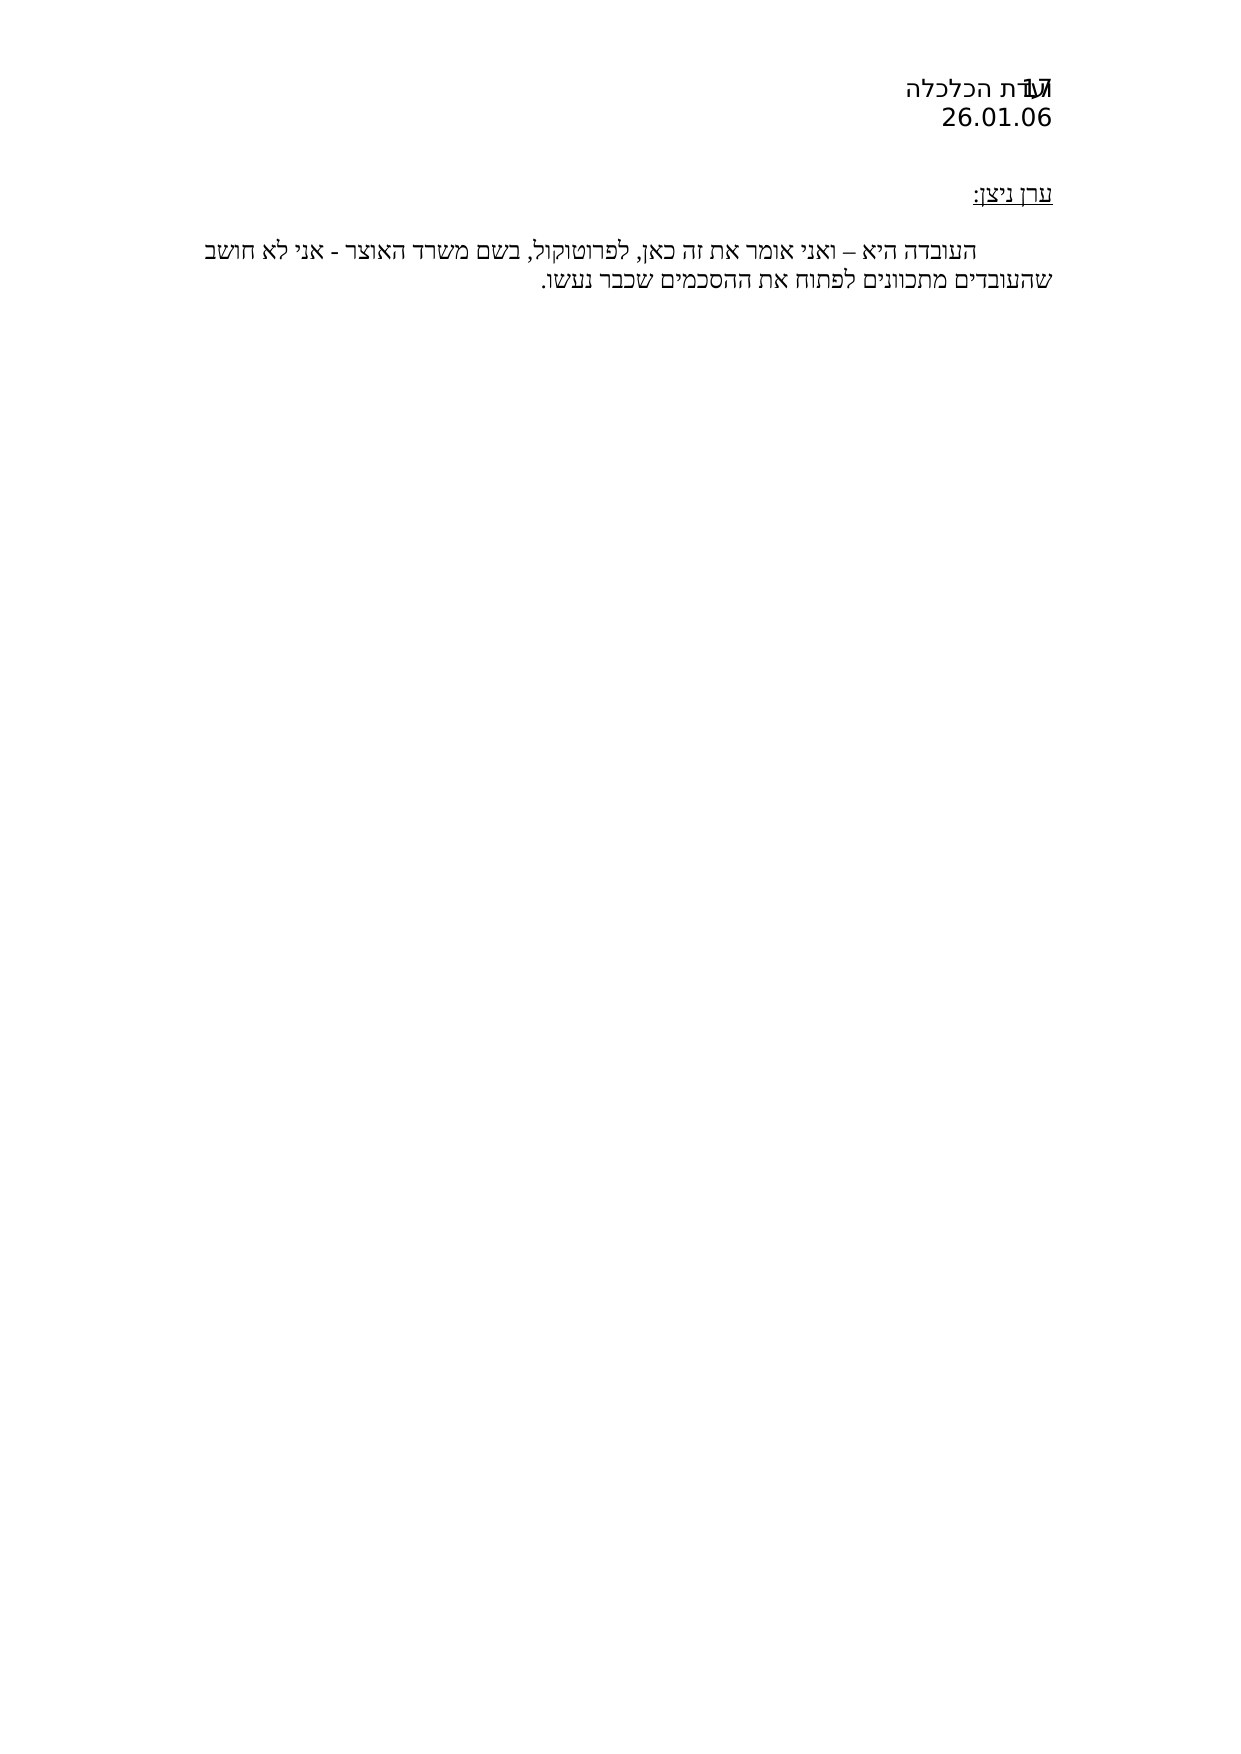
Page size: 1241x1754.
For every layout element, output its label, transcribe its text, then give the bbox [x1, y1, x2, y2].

text העובדה היא – ואני אומר את זה כאן, לפרוטוקול, בשם משרד האוצר - אני לא חושב שהעובדים מתכוונים לפתוח את ההסכמים שכבר נעשו. [187, 236, 1053, 294]
text ערן ניצן: [187, 179, 1053, 207]
